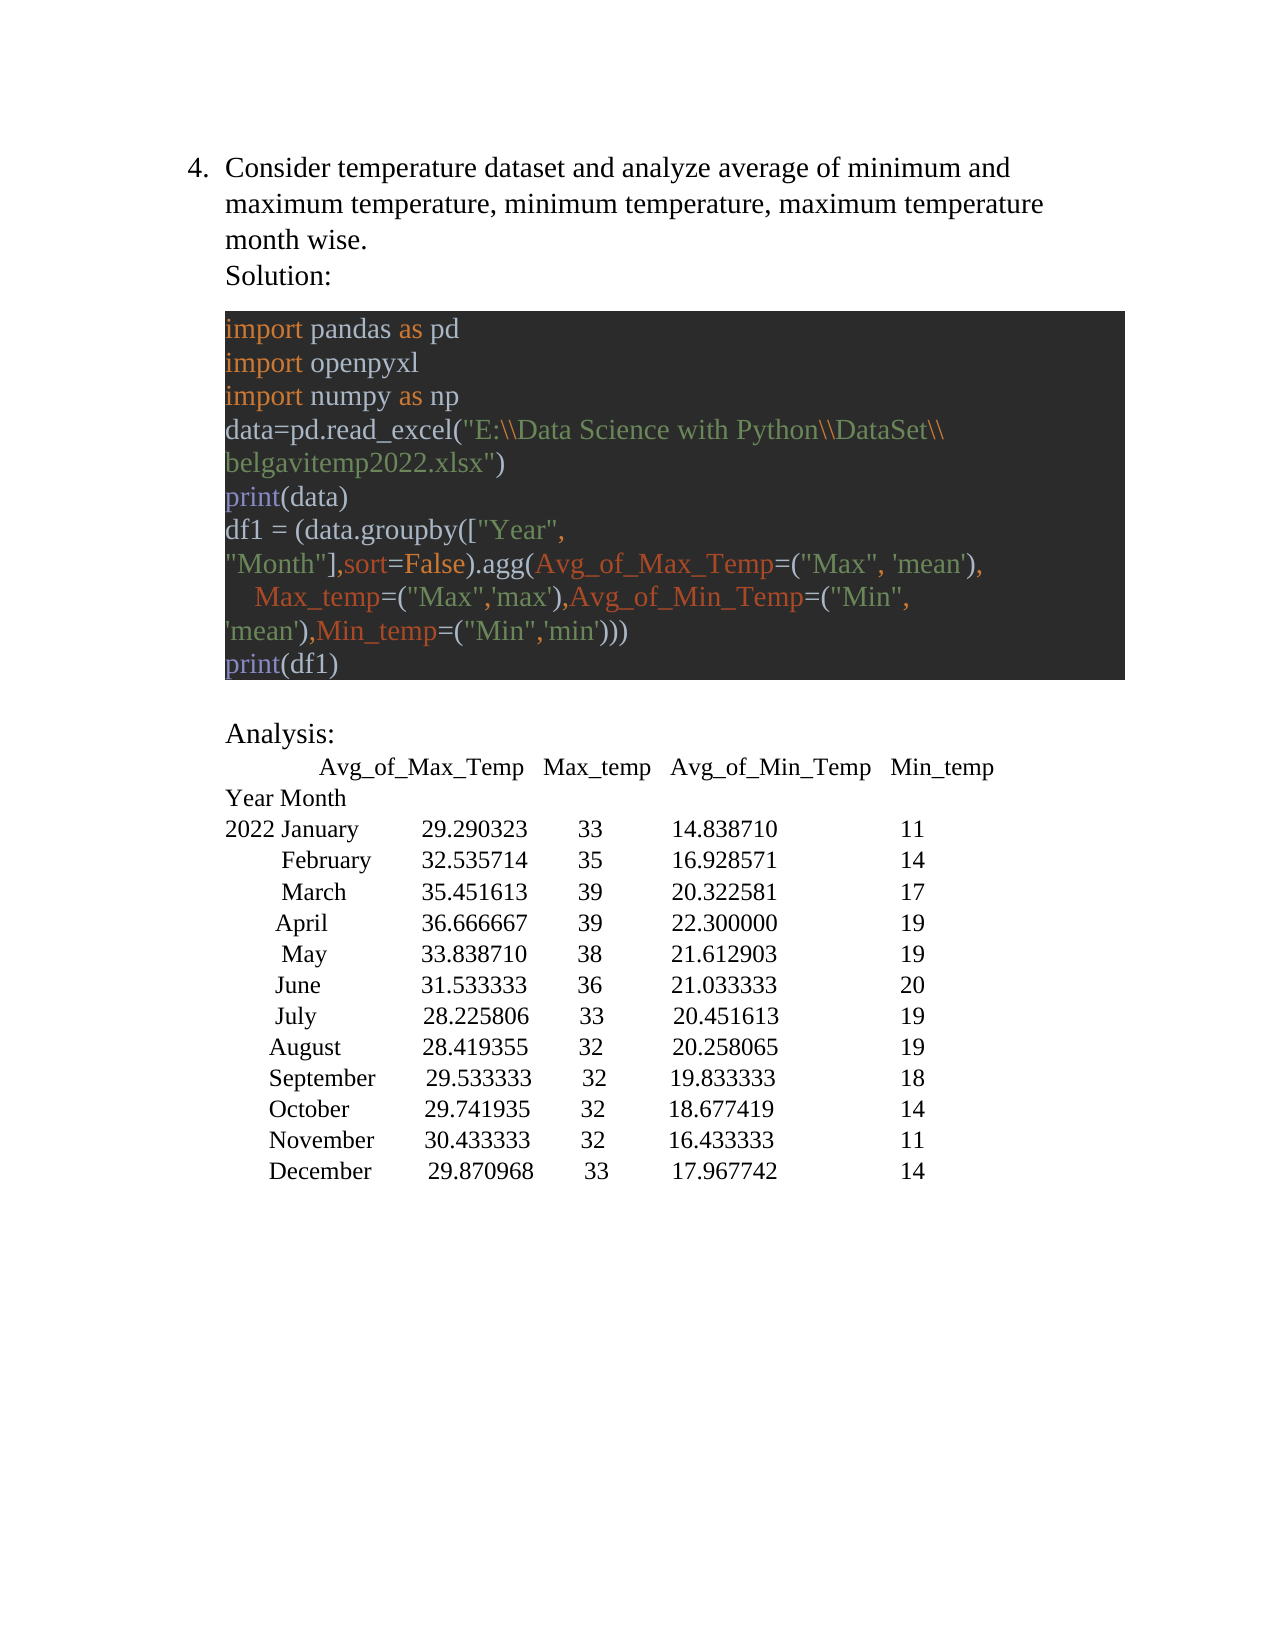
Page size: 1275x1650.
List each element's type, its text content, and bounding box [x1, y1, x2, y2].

text December 29.870968 33 17.967742 14 [225, 1156, 1125, 1185]
text Avg_of_Max_Temp Max_temp Avg_of_Min_Temp Min_temp [225, 752, 1125, 781]
list Consider temperature dataset and analyze average of minimum and maximum temperature, minimum temperature, maximum temperature month wise. [187, 150, 1125, 256]
text February 32.535714 35 16.928571 14 [225, 846, 1125, 874]
text March 35.451613 39 20.322581 17 [225, 877, 1125, 905]
text July 28.225806 33 20.451613 19 [225, 1001, 1125, 1029]
text November 30.433333 32 16.433333 11 [225, 1125, 1125, 1154]
text Solution: [225, 258, 1125, 292]
text September 29.533333 32 19.833333 18 [225, 1063, 1125, 1092]
text August 28.419355 32 20.258065 19 [225, 1032, 1125, 1061]
text October 29.741935 32 18.677419 14 [225, 1094, 1125, 1123]
text June 31.533333 36 21.033333 20 [225, 970, 1125, 998]
text import pandas as pd import openpyxl import numpy as np data=pd.read_excel("E:\\Data Science with Python\\DataSet\\belgavitemp2022.xlsx") print(data) df1 = (data.groupby(["Year", "Month"],sort=False).agg(Avg_of_Max_Temp=("Max", 'mean'), Max_temp=("Max",'max'),Avg_of_Min_Temp=("Min", 'mean'),Min_temp=("Min",'min'))) print(df1) [225, 311, 1125, 680]
text April 36.666667 39 22.300000 19 [225, 908, 1125, 936]
text May 33.838710 38 21.612903 19 [225, 939, 1125, 967]
text Analysis: [225, 716, 1125, 750]
text Year Month [225, 783, 1125, 812]
text 2022 January 29.290323 33 14.838710 11 [225, 814, 1125, 843]
